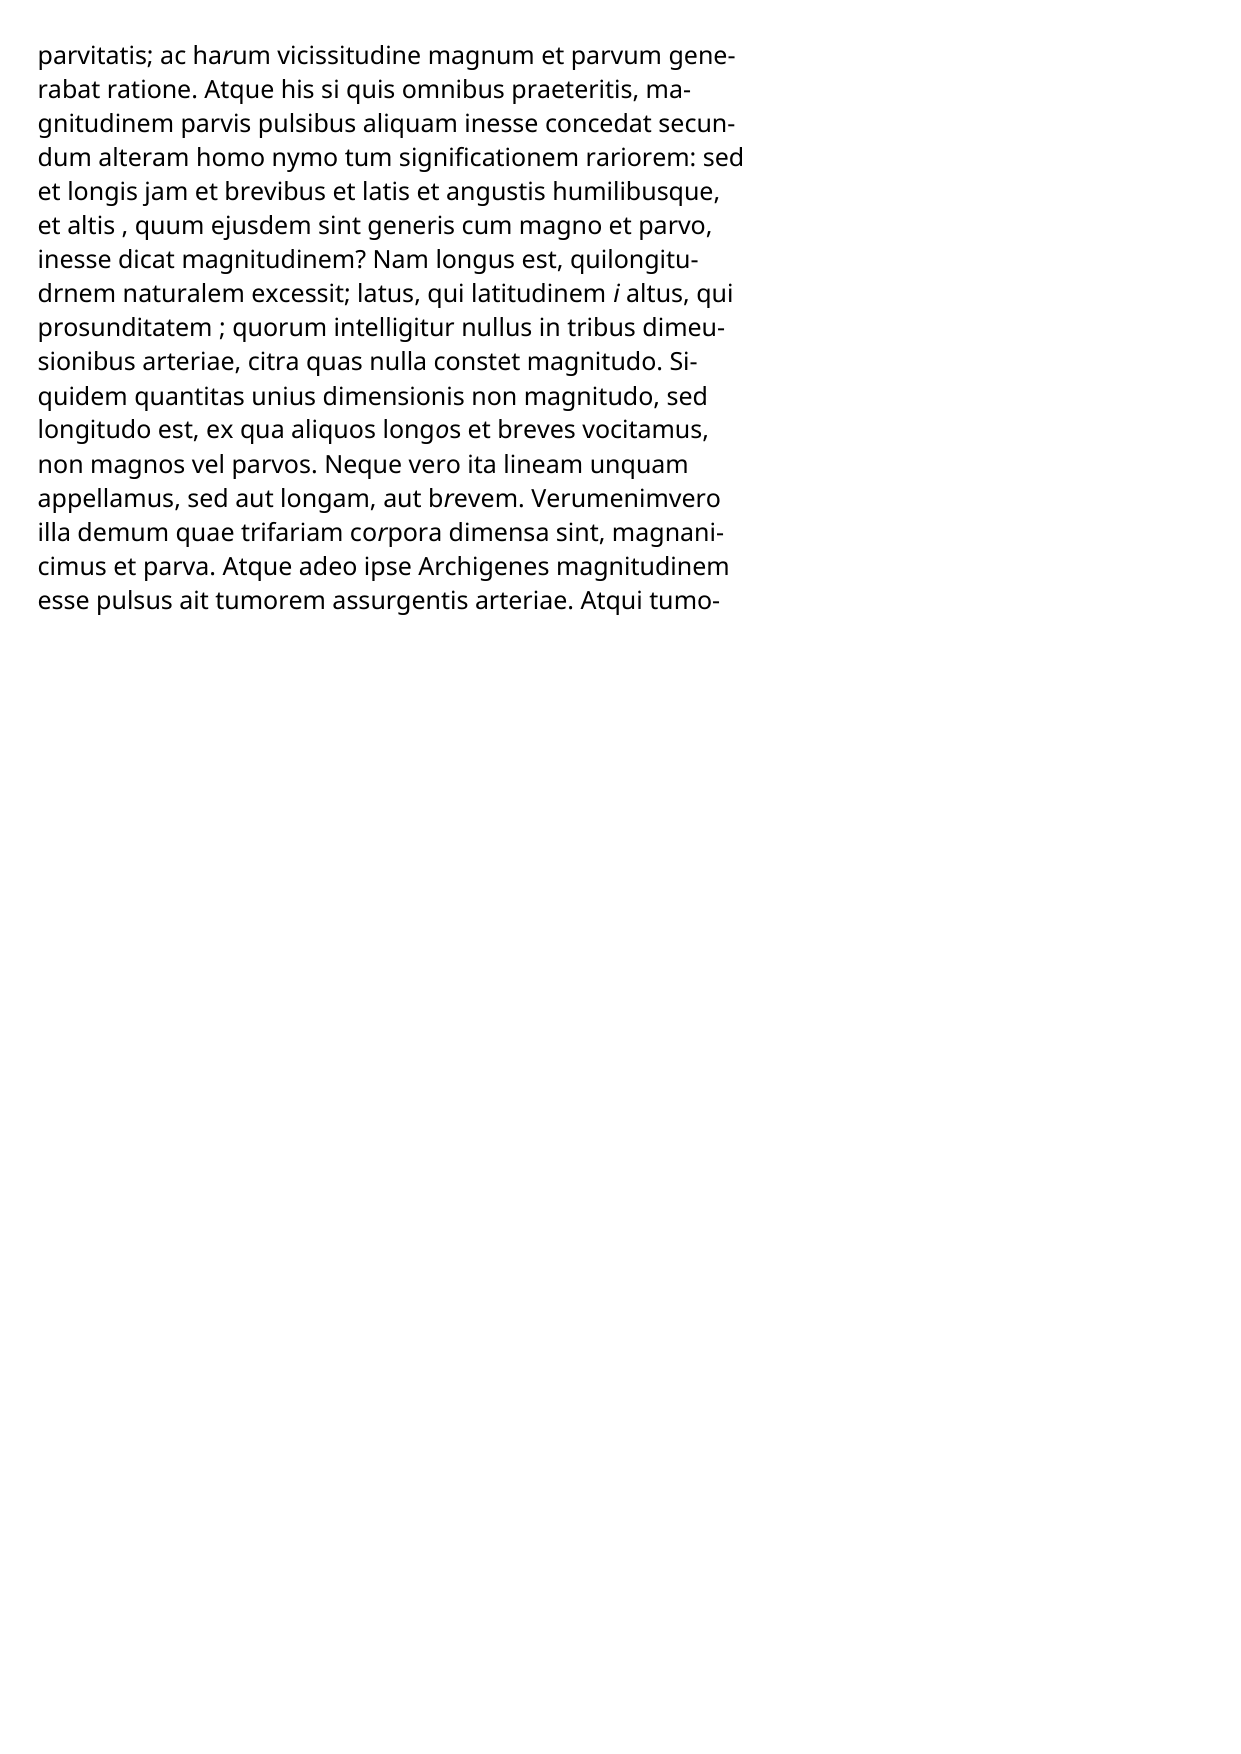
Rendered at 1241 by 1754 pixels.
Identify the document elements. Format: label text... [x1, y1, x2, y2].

text parvitatis; ac harum vicissitudine magnum et parvum gene- rabat ratione. Atque his si quis omnibus praeteritis, ma- gnitudinem parvis pulsibus aliquam inesse concedat secun- dum alteram homo nymo tum significationem rariorem: sed et longis jam et brevibus et latis et angustis humilibusque, et altis , quum ejusdem sint generis cum magno et parvo, inesse dicat magnitudinem? Nam longus est, quilongitu- drnem naturalem excessit; latus, qui latitudinem i altus, qui prosunditatem ; quorum intelligitur nullus in tribus dimeu- sionibus arteriae, citra quas nulla constet magnitudo. Si- quidem quantitas unius dimensionis non magnitudo, sed longitudo est, ex qua aliquos longos et breves vocitamus, non magnos vel parvos. Neque vero ita lineam unquam appellamus, sed aut longam, aut brevem. Verumenimvero illa demum quae trifariam corpora dimensa sint, magnani- cimus et parva. Atque adeo ipse Archigenes magnitudinem esse pulsus ait tumorem assurgentis arteriae. Atqui tumo- [37, 37, 1203, 617]
